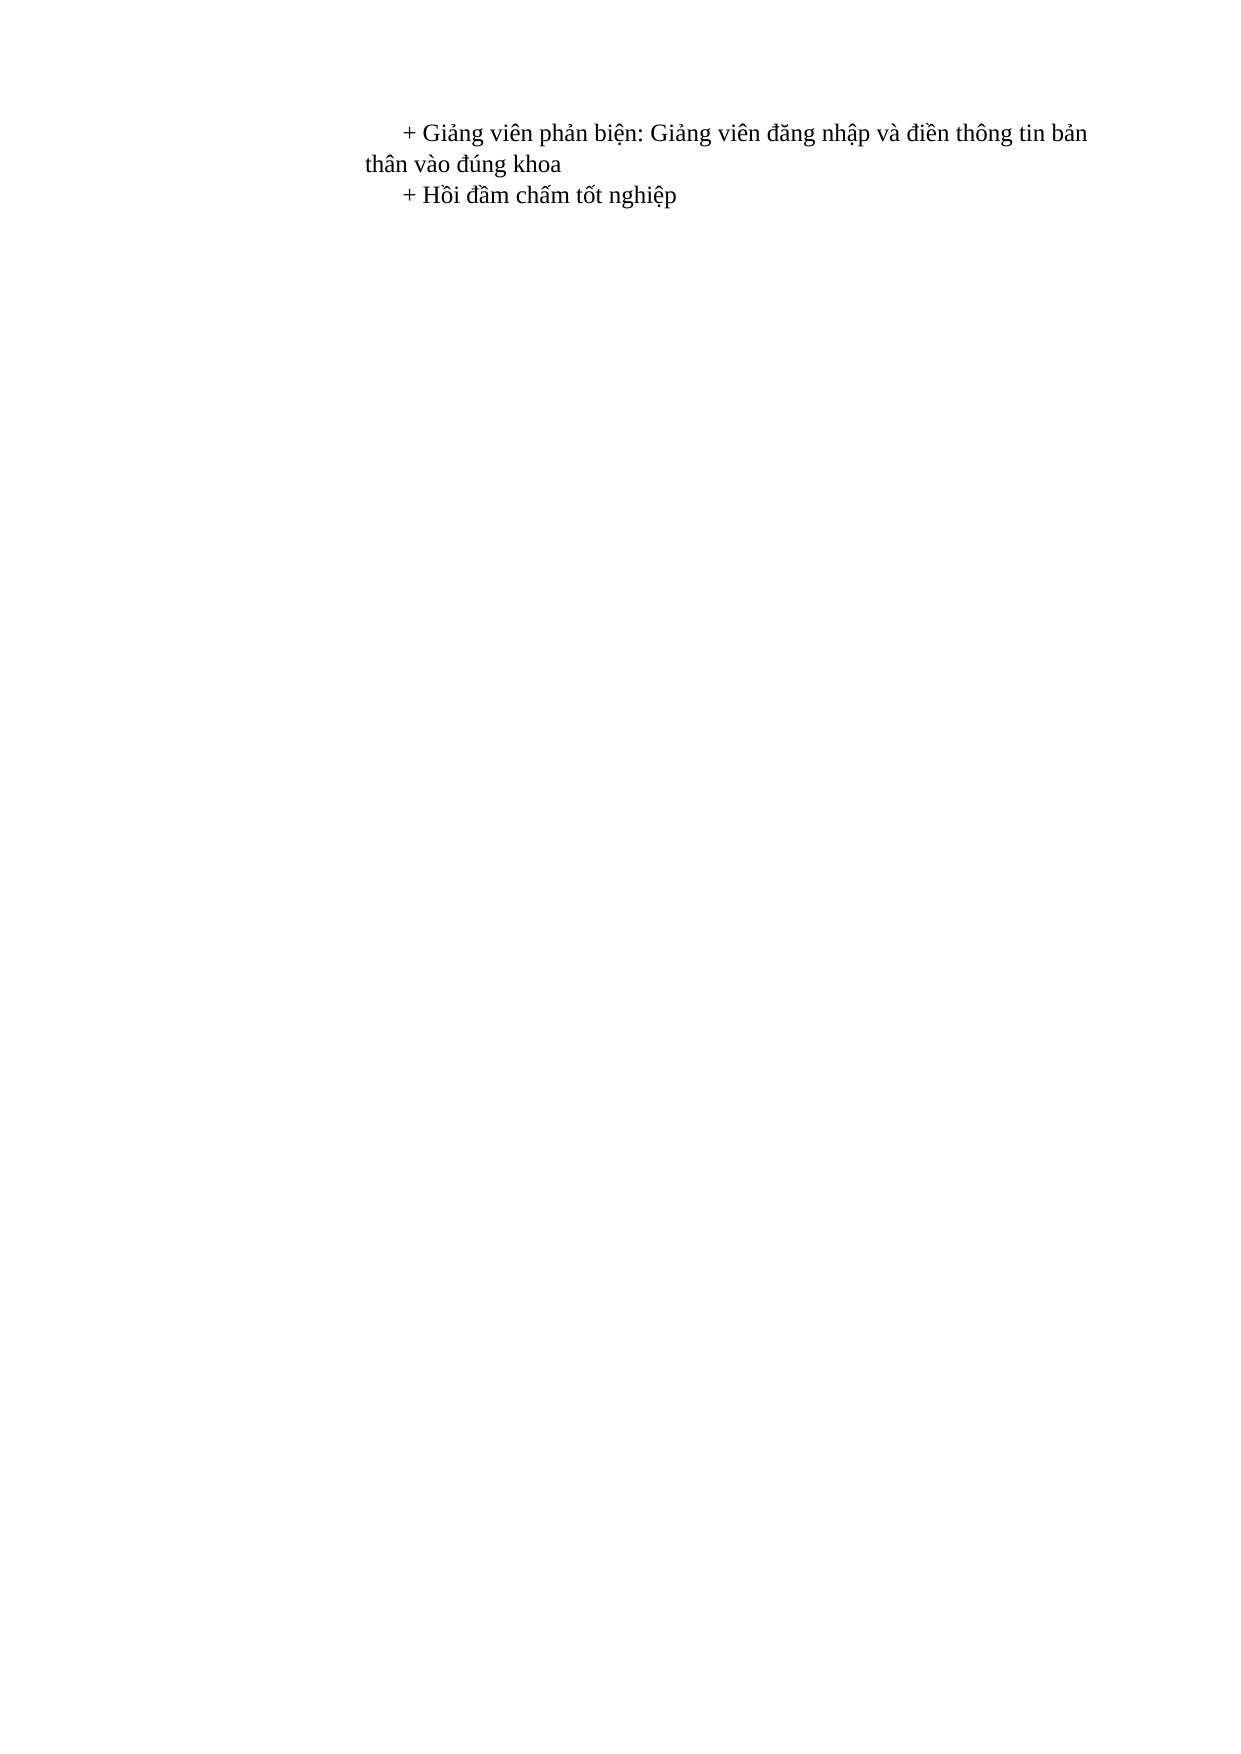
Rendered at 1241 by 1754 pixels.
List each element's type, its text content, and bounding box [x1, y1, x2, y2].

list + Hồi đầm chấm tốt nghiệp [365, 180, 1122, 209]
list + Giảng viên phản biện: Giảng viên đăng nhập và điền thông tin bản thân vào đúng khoa [365, 118, 1122, 178]
